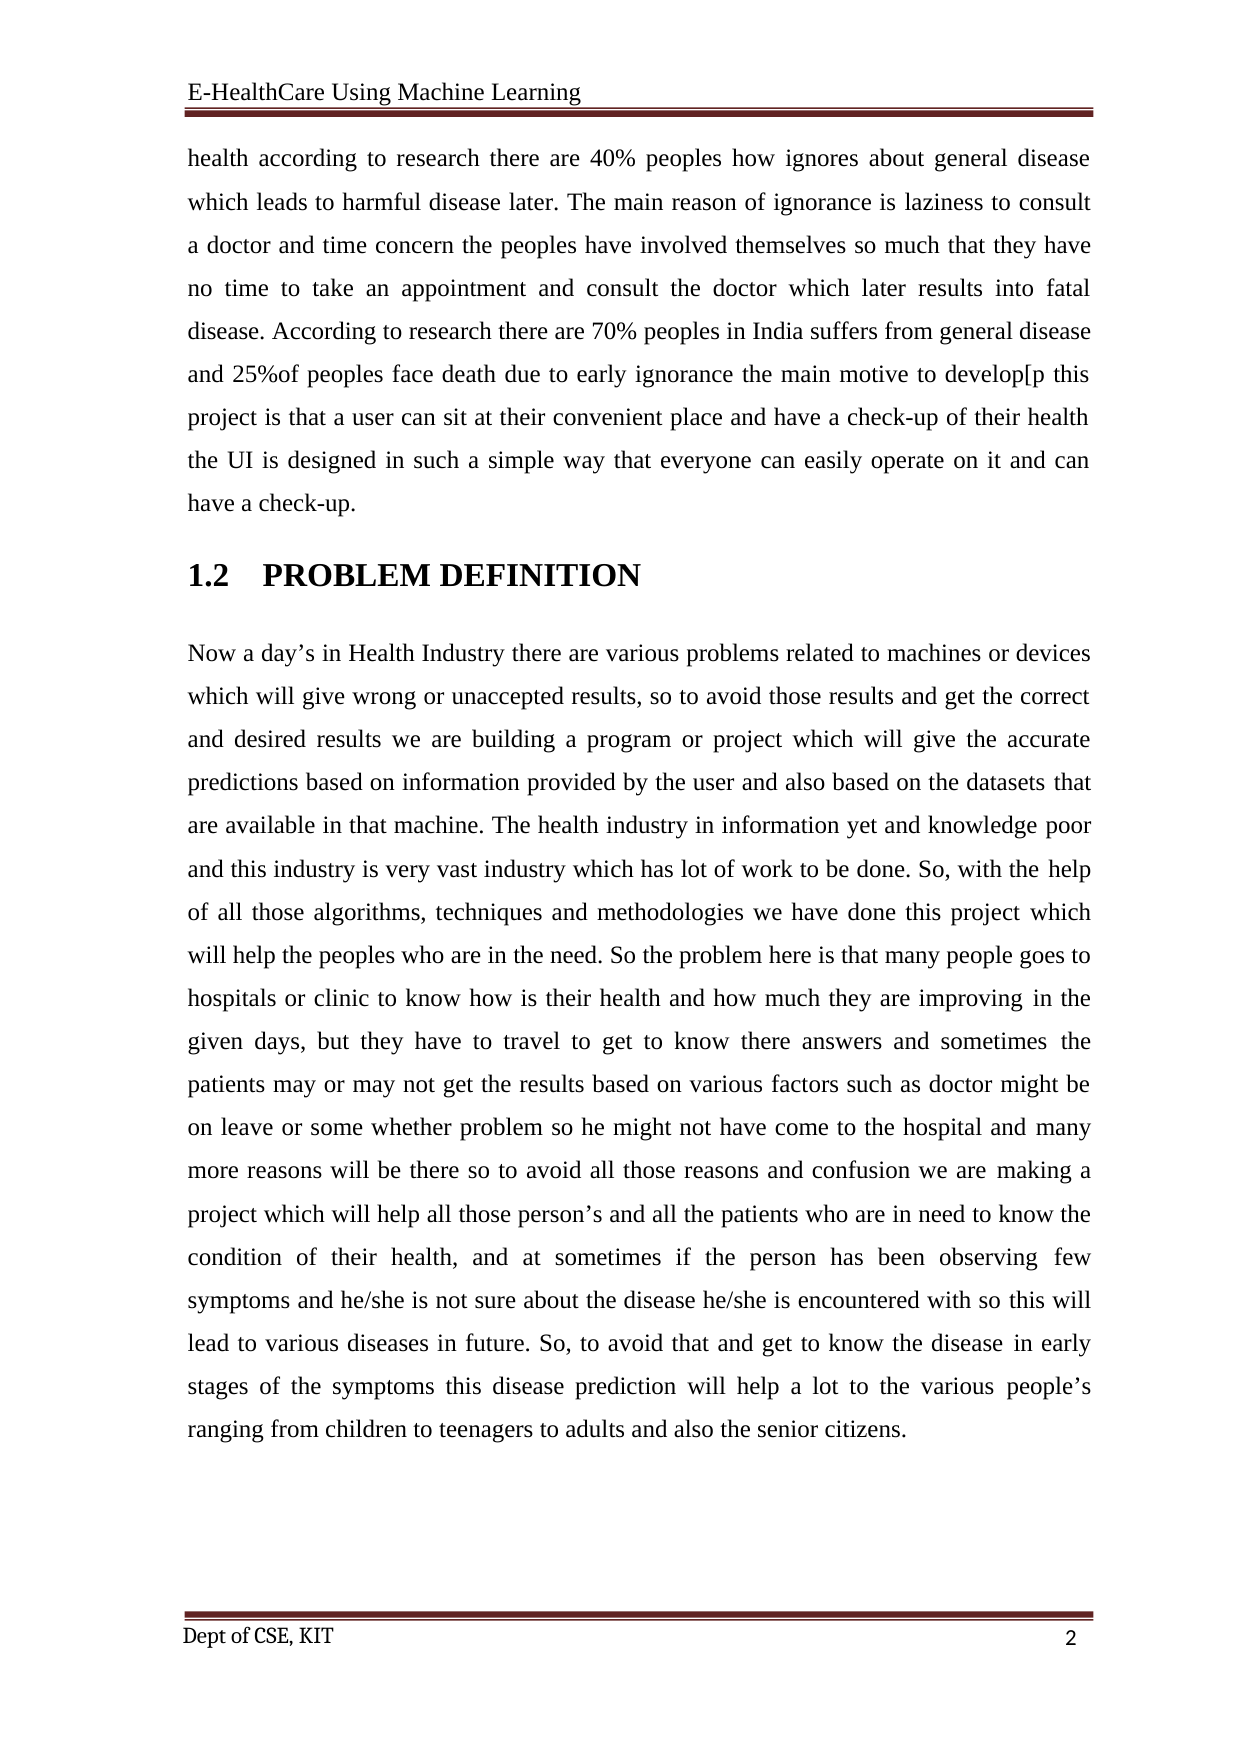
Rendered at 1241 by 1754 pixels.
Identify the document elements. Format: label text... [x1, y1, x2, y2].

subtitle PROBLEM DEFINITION [187, 555, 1157, 593]
text health according to research there are 40% peoples how ignores about general disease which leads to harmful disease later. The main reason of ignorance is laziness to consult a doctor and time concern the peoples have involved themselves so much that they have no time to take an appointment and consult the doctor which later results into fatal disease. According to research there are 70% peoples in India suffers from general disease and 25%of peoples face death due to early ignorance the main motive to develop[p this project is that a user can sit at their convenient place and have a check-up of their health the UI is designed in such a simple way that everyone can easily operate on it and can have a check-up. [187, 143, 1091, 517]
text Now a day’s in Health Industry there are various problems related to machines or devices which will give wrong or unaccepted results, so to avoid those results and get the correct and desired results we are building a program or project which will give the accurate predictions based on information provided by the user and also based on the datasets that are available in that machine. The health industry in information yet and knowledge poor and this industry is very vast industry which has lot of work to be done. So, with the help of all those algorithms, techniques and methodologies we have done this project which will help the peoples who are in the need. So the problem here is that many people goes to hospitals or clinic to know how is their health and how much they are improving in the given days, but they have to travel to get to know there answers and sometimes the patients may or may not get the results based on various factors such as doctor might be on leave or some whether problem so he might not have come to the hospital and many more reasons will be there so to avoid all those reasons and confusion we are making a project which will help all those person’s and all the patients who are in need to know the condition of their health, and at sometimes if the person has been observing few symptoms and he/she is not sure about the disease he/she is encountered with so this will lead to various diseases in future. So, to avoid that and get to know the disease in early stages of the symptoms this disease prediction will help a lot to the various people’s ranging from children to teenagers to adults and also the senior citizens. [187, 638, 1091, 1443]
